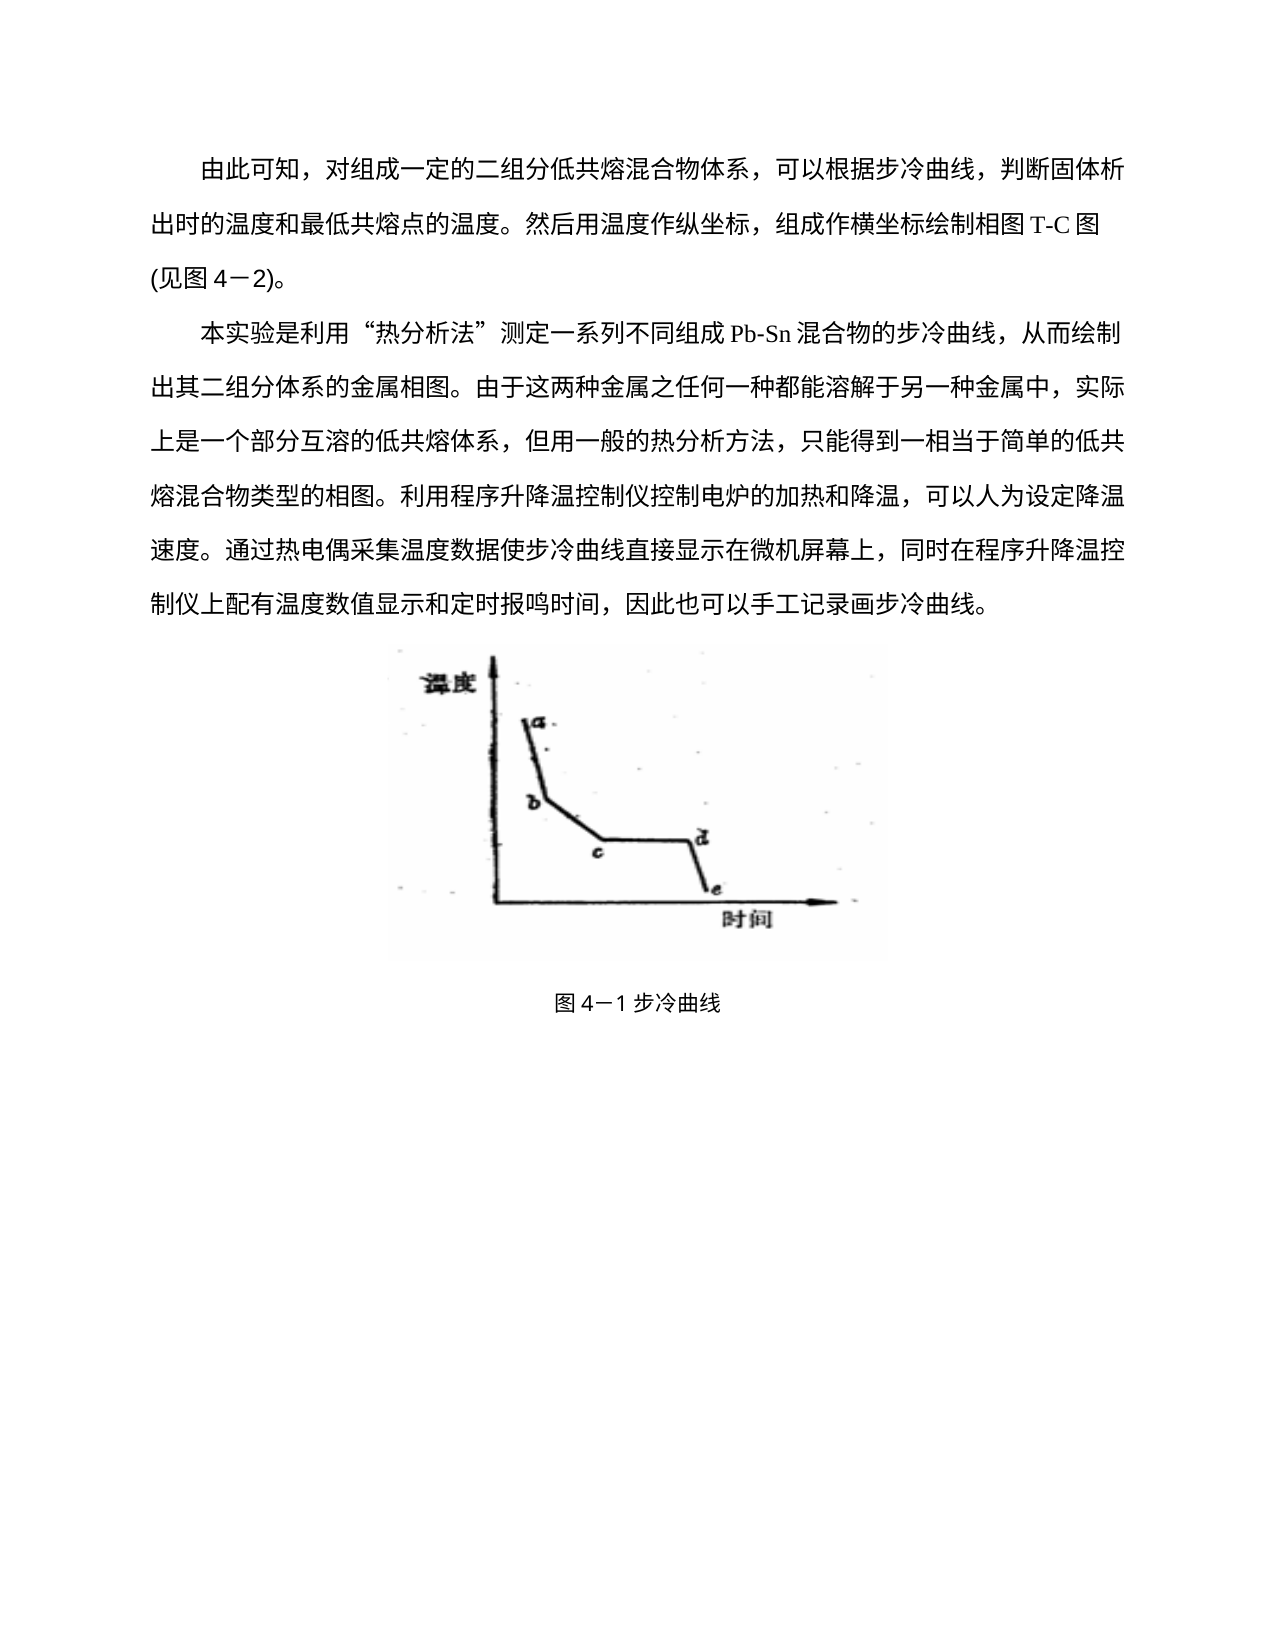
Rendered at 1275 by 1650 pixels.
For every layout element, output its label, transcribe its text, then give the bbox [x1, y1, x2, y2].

text 由此可知，对组成一定的二组分低共熔混合物体系，可以根据步冷曲线，判断固体析出时的温度和最低共熔点的温度。然后用温度作纵坐标，组成作横坐标绘制相图T-C图(见图4－2)。 [150, 150, 1125, 295]
text 图 4－1 步冷曲线 [150, 986, 1125, 1018]
text 本实验是利用“热分析法”测定一系列不同组成Pb-Sn混合物的步冷曲线，从而绘制出其二组分体系的金属相图。由于这两种金属之任何一种都能溶解于另一种金属中，实际上是一个部分互溶的低共熔体系，但用一般的热分析方法，只能得到一相当于简单的低共熔混合物类型的相图。利用程序升降温控制仪控制电炉的加热和降温，可以人为设定降温速度。通过热电偶采集温度数据使步冷曲线直接显示在微机屏幕上，同时在程序升降温控制仪上配有温度数值显示和定时报鸣时间，因此也可以手工记录画步冷曲线。 [150, 313, 1125, 621]
picture [387, 639, 888, 974]
